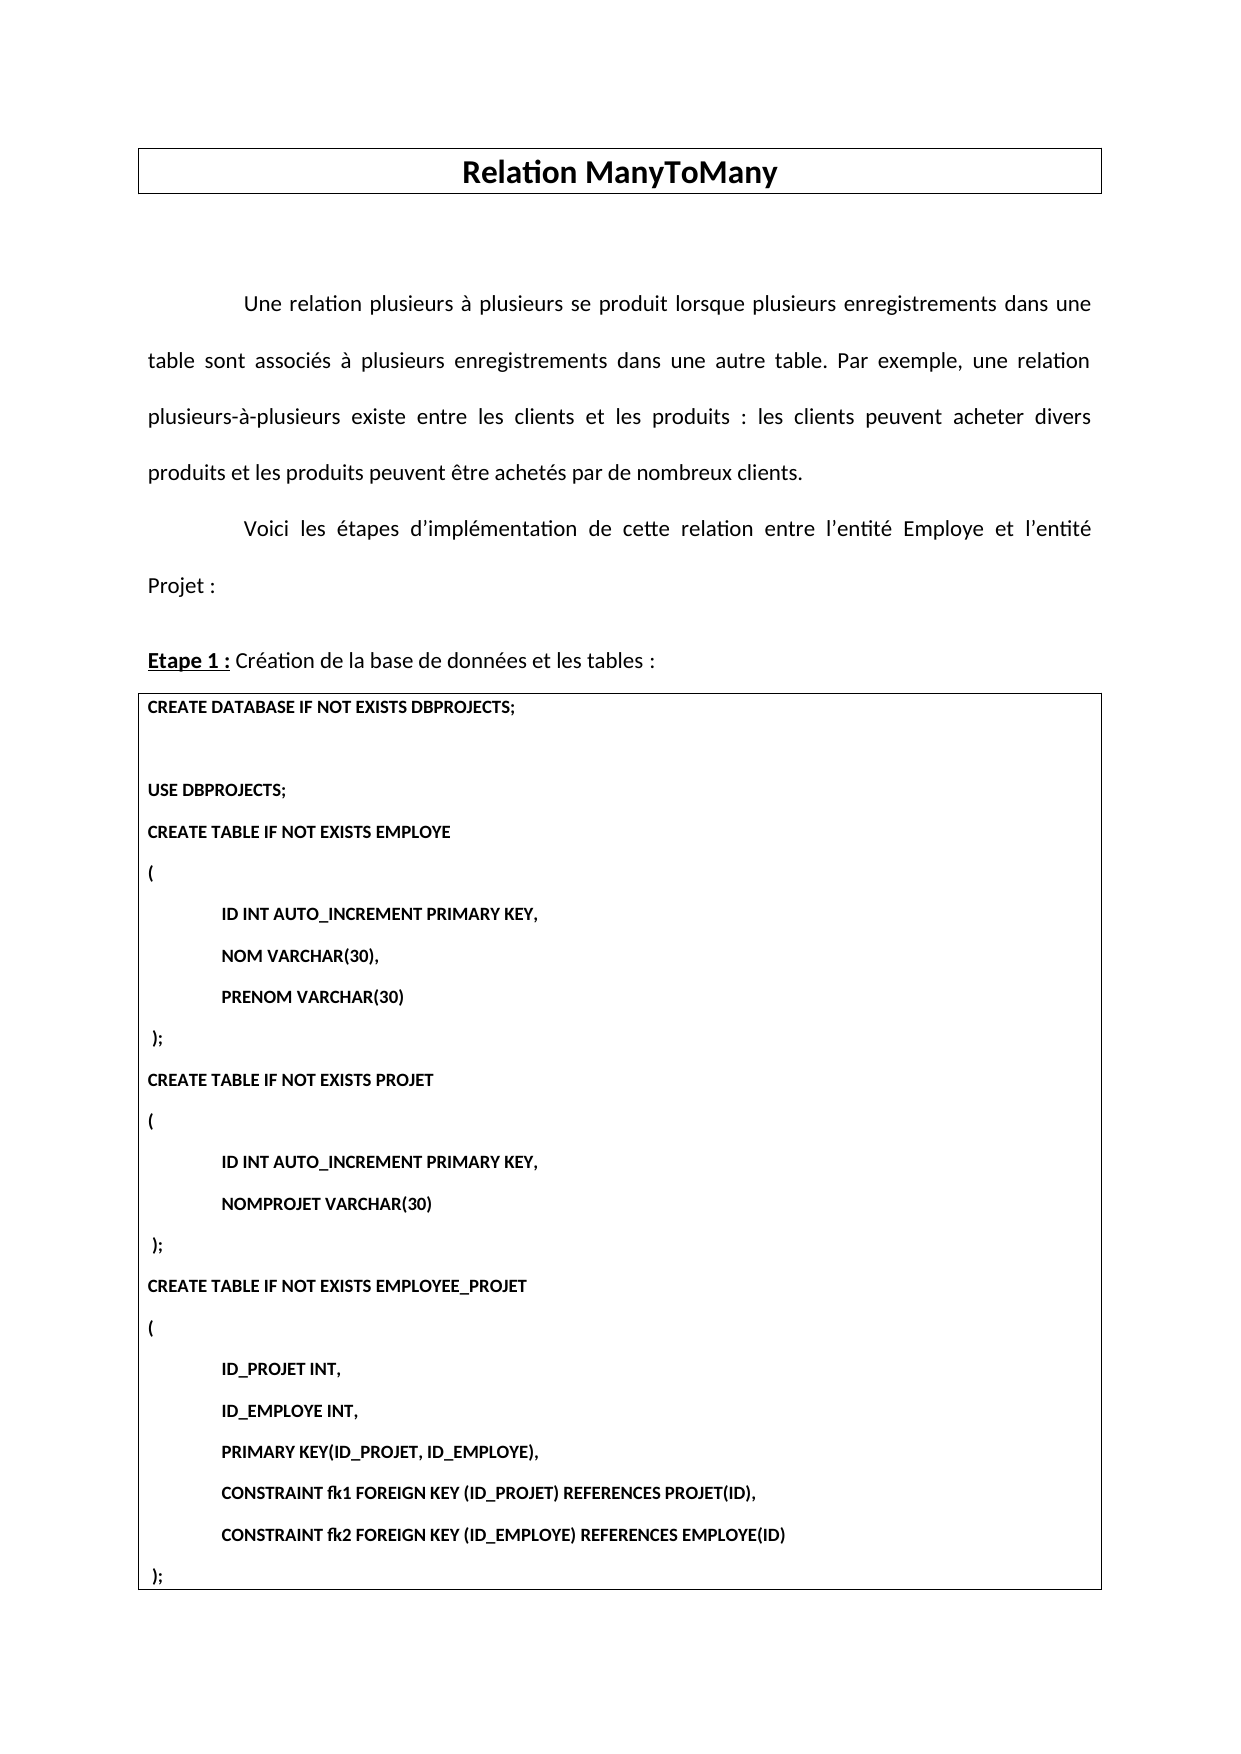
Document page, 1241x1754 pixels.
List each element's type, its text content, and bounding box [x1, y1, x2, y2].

text ID INT AUTO_INCREMENT PRIMARY KEY, [139, 899, 1101, 925]
text Voici les étapes d’implémentation de cette relation entre l’entité Employe et l’entité Projet : [148, 486, 1093, 599]
text ); [139, 1023, 1101, 1049]
text PRIMARY KEY(ID_PROJET, ID_EMPLOYE), [139, 1437, 1101, 1463]
text NOM VARCHAR(30), [139, 941, 1101, 967]
text CREATE TABLE IF NOT EXISTS EMPLOYE [139, 817, 1101, 843]
text ( [139, 1313, 1101, 1339]
text ); [139, 1230, 1101, 1256]
text NOMPROJET VARCHAR(30) [139, 1189, 1101, 1215]
text ID_PROJET INT, [139, 1354, 1101, 1380]
text Etape 1 : Création de la base de données et les tables : [148, 646, 1093, 674]
text PRENOM VARCHAR(30) [139, 982, 1101, 1008]
text ID INT AUTO_INCREMENT PRIMARY KEY, [139, 1147, 1101, 1173]
text ); [139, 1561, 1101, 1589]
text CREATE DATABASE IF NOT EXISTS DBPROJECTS; [139, 694, 1101, 719]
text Une relation plusieurs à plusieurs se produit lorsque plusieurs enregistrements dans une table sont associés à plusieurs enregistrements dans une autre table. Par exemple, une relation plusieurs-à-plusieurs existe entre les clients et les produits : les clients peuvent acheter divers produits et les produits peuvent être achetés par de nombreux clients. [148, 261, 1093, 486]
text ID_EMPLOYE INT, [139, 1396, 1101, 1422]
text CREATE TABLE IF NOT EXISTS EMPLOYEE_PROJET [139, 1272, 1101, 1298]
text ( [139, 1106, 1101, 1132]
text Relation ManyToMany [139, 149, 1101, 193]
text ( [139, 858, 1101, 884]
text CREATE TABLE IF NOT EXISTS PROJET [139, 1065, 1101, 1091]
text CONSTRAINT fk1 FOREIGN KEY (ID_PROJET) REFERENCES PROJET(ID), [139, 1478, 1101, 1504]
text USE DBPROJECTS; [139, 775, 1101, 801]
text CONSTRAINT fk2 FOREIGN KEY (ID_EMPLOYE) REFERENCES EMPLOYE(ID) [139, 1520, 1101, 1546]
